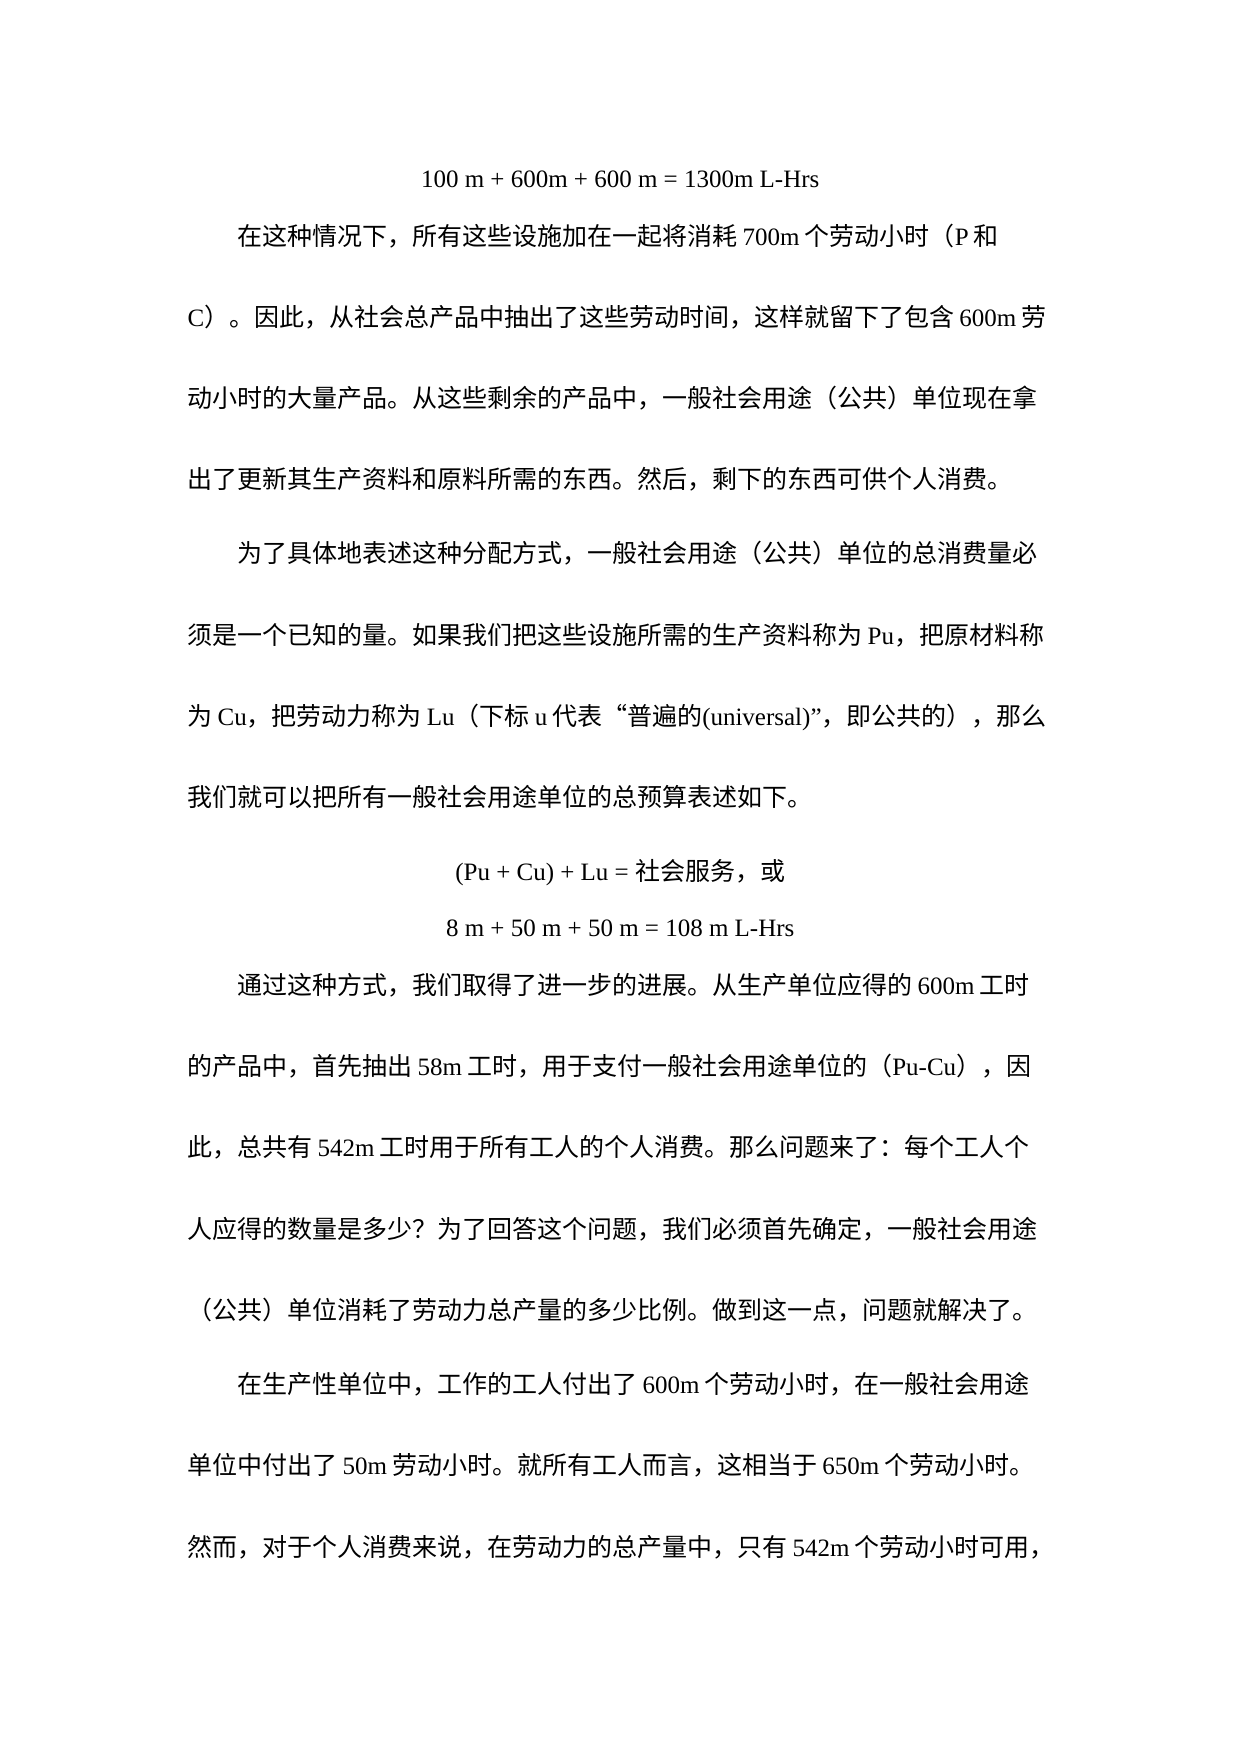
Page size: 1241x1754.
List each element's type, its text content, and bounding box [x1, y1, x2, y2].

text 100 m + 600m + 600 m = 1300m L-Hrs [187, 162, 1053, 194]
text 在这种情况下，所有这些设施加在一起将消耗700m个劳动小时（P和C）。因此，从社会总产品中抽出了这些劳动时间，这样就留下了包含600m劳动小时的大量产品。从这些剩余的产品中，一般社会用途（公共）单位现在拿出了更新其生产资料和原料所需的东西。然后，剩下的东西可供个人消费。 [187, 202, 1053, 510]
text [187, 1350, 1053, 1578]
text 通过这种方式，我们取得了进一步的进展。从生产单位应得的600m工时的产品中，首先抽出58m工时，用于支付一般社会用途单位的（Pu-Cu），因此，总共有542m工时用于所有工人的个人消费。那么问题来了：每个工人个人应得的数量是多少？为了回答这个问题，我们必须首先确定，一般社会用途（公共）单位消耗了劳动力总产量的多少比例。做到这一点，问题就解决了。 [187, 951, 1053, 1341]
text (Pu + Cu) + Lu = 社会服务，或 [187, 837, 1053, 902]
text 为了具体地表述这种分配方式，一般社会用途（公共）单位的总消费量必须是一个已知的量。如果我们把这些设施所需的生产资料称为Pu，把原材料称为Cu，把劳动力称为Lu（下标u代表“普遍的(universal)”，即公共的），那么我们就可以把所有一般社会用途单位的总预算表述如下。 [187, 519, 1053, 828]
text 8 m + 50 m + 50 m = 108 m L-Hrs [187, 911, 1053, 944]
